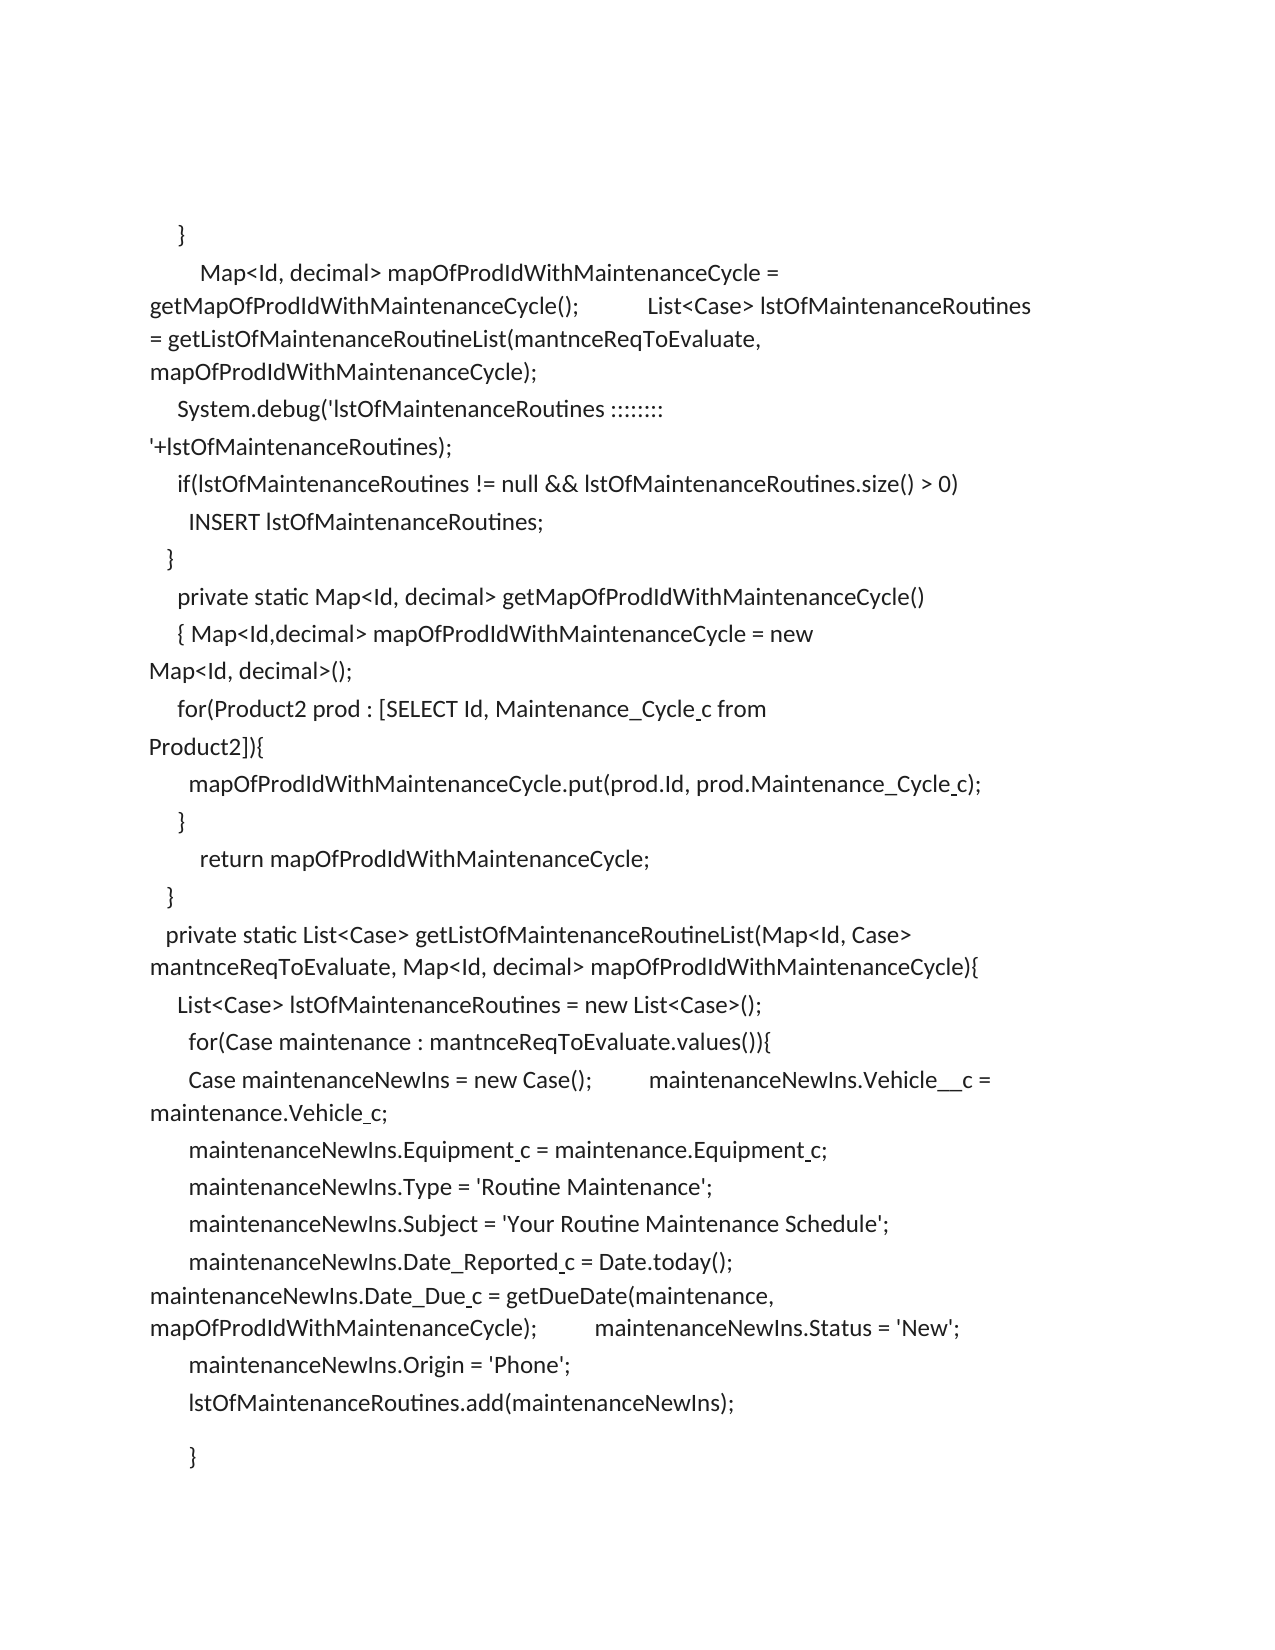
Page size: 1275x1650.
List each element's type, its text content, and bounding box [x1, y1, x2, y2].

text } [177, 219, 1125, 250]
text for(Product2 prod : [SELECT Id, Maintenance_Cycle c from Product2]){ [148, 693, 869, 761]
text getMapOfProdIdWithMaintenanceCycle(); List<Case> lstOfMaintenanceRoutines [149, 290, 1125, 321]
text maintenanceNewIns.Date_Due c = getDueDate(maintenance, [149, 1283, 1125, 1309]
text Map<Id, decimal> mapOfProdIdWithMaintenanceCycle = [199, 257, 1125, 287]
text Case maintenanceNewIns = new Case(); maintenanceNewIns.Vehicle__c = maintenance.Vehicle c; [149, 1064, 992, 1127]
text private static Map<Id, decimal> getMapOfProdIdWithMaintenanceCycle(){ Map<Id,decimal> mapOfProdIdWithMaintenanceCycle = new [177, 581, 1077, 649]
text } [177, 806, 1125, 836]
text private static List<Case> getListOfMaintenanceRoutineList(Map<Id, Case> mantnceReqToEvaluate, Map<Id, decimal> mapOfProdIdWithMaintenanceCycle){ [149, 919, 1125, 982]
text mapOfProdIdWithMaintenanceCycle); maintenanceNewIns.Status = 'New'; maintenanceNewIns.Origin = 'Phone'; lstOfMaintenanceRoutines.add(maintenanceNewIns); [149, 1312, 961, 1417]
text maintenanceNewIns.Equipment c = maintenance.Equipment c; maintenanceNewIns.Type = 'Routine Maintenance'; maintenanceNewIns.Subject = 'Your Routine Maintenance Schedule'; maintenanceNewIns.Date_Reported c = Date.today(); [188, 1134, 892, 1276]
text Map<Id, decimal>(); [148, 656, 1125, 686]
text return mapOfProdIdWithMaintenanceCycle; [199, 843, 1125, 874]
text mapOfProdIdWithMaintenanceCycle.put(prod.Id, prod.Maintenance_Cycle c); [188, 768, 1125, 798]
text if(lstOfMaintenanceRoutines != null && lstOfMaintenanceRoutines.size() > 0) INSERT lstOfMaintenanceRoutines; [177, 468, 962, 536]
text } [166, 543, 1125, 574]
text } [166, 881, 1125, 912]
text List<Case> lstOfMaintenanceRoutines = new List<Case>(); for(Case maintenance : mantnceReqToEvaluate.values()){ [177, 989, 774, 1057]
text = getListOfMaintenanceRoutineList(mantnceReqToEvaluate, mapOfProdIdWithMaintenanceCycle); [149, 323, 764, 386]
text System.debug('lstOfMaintenanceRoutines :::::::: '+lstOfMaintenanceRoutines); [148, 393, 738, 461]
